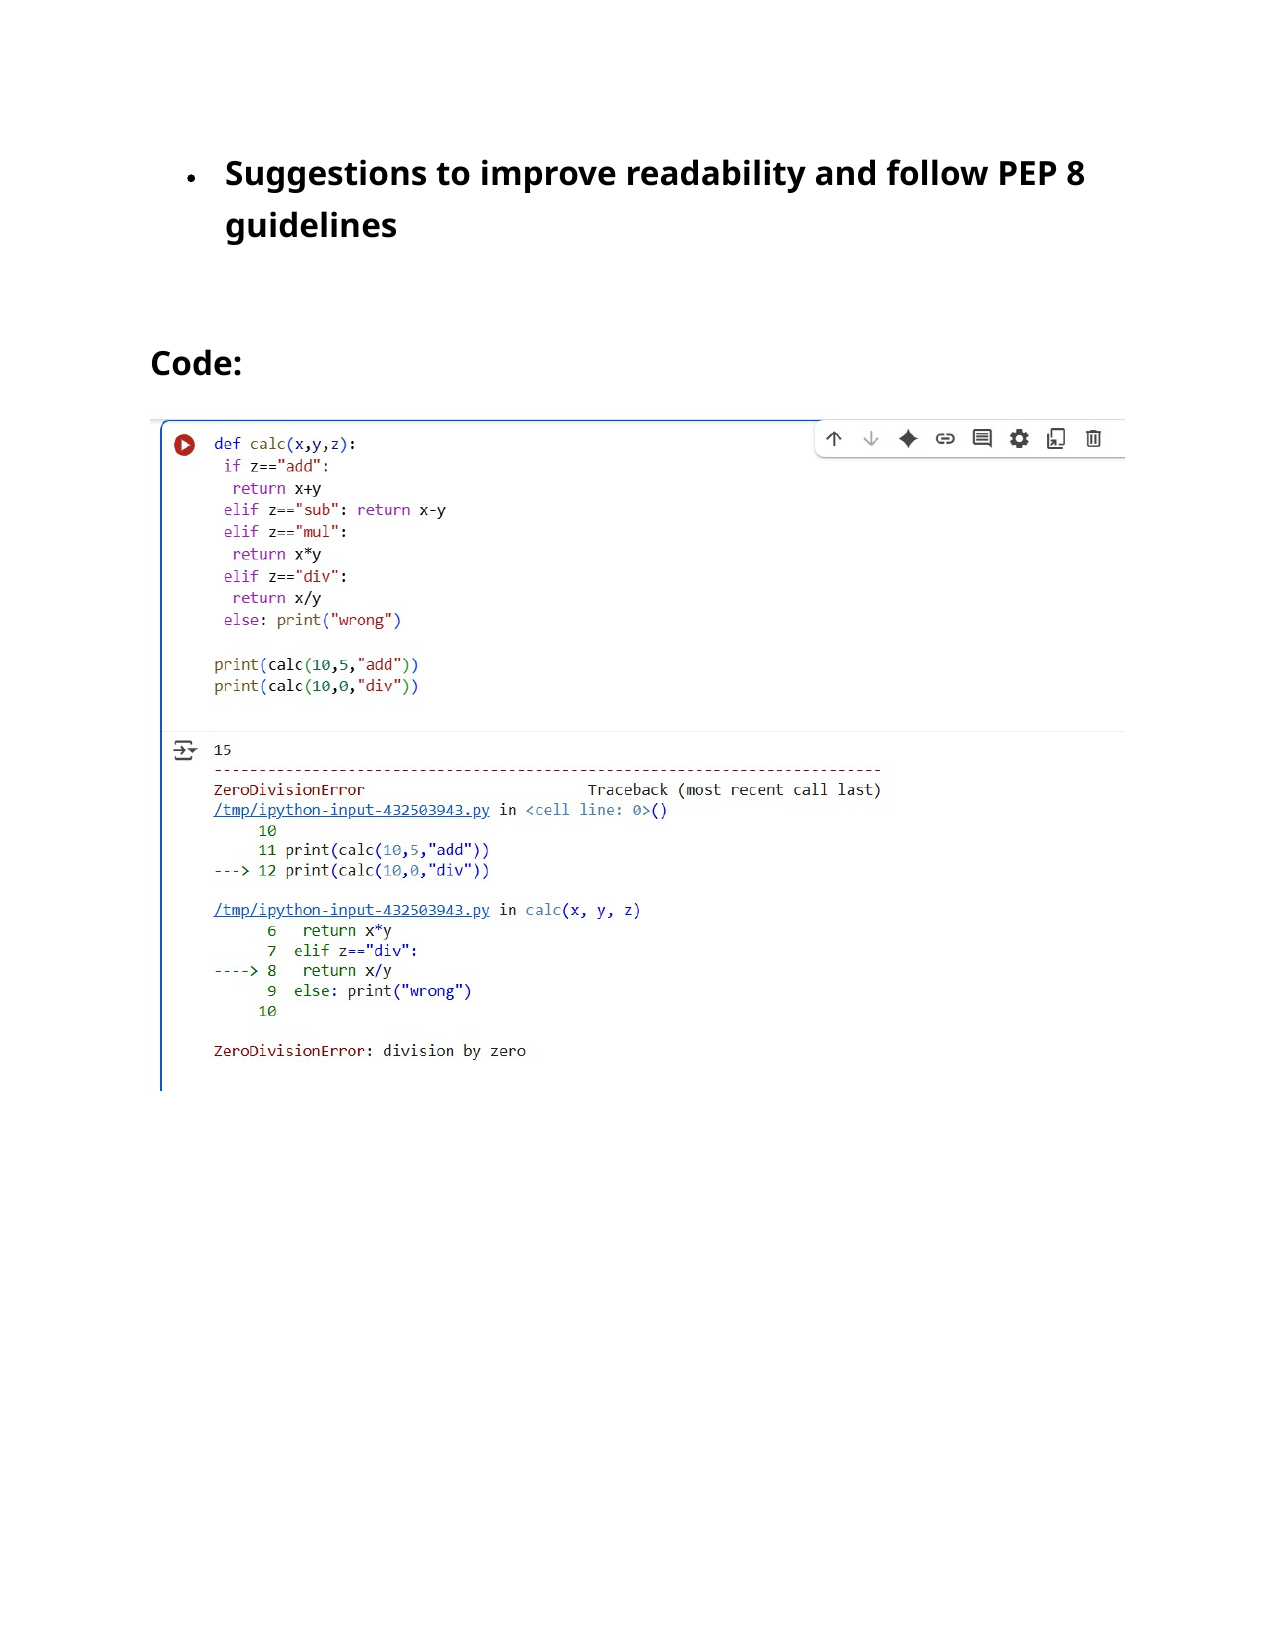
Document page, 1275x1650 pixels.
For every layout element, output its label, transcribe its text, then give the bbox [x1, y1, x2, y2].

picture [150, 408, 1125, 1091]
list Suggestions to improve readability and follow PEP 8 guidelines [187, 150, 1125, 248]
text Code: [150, 340, 1125, 385]
